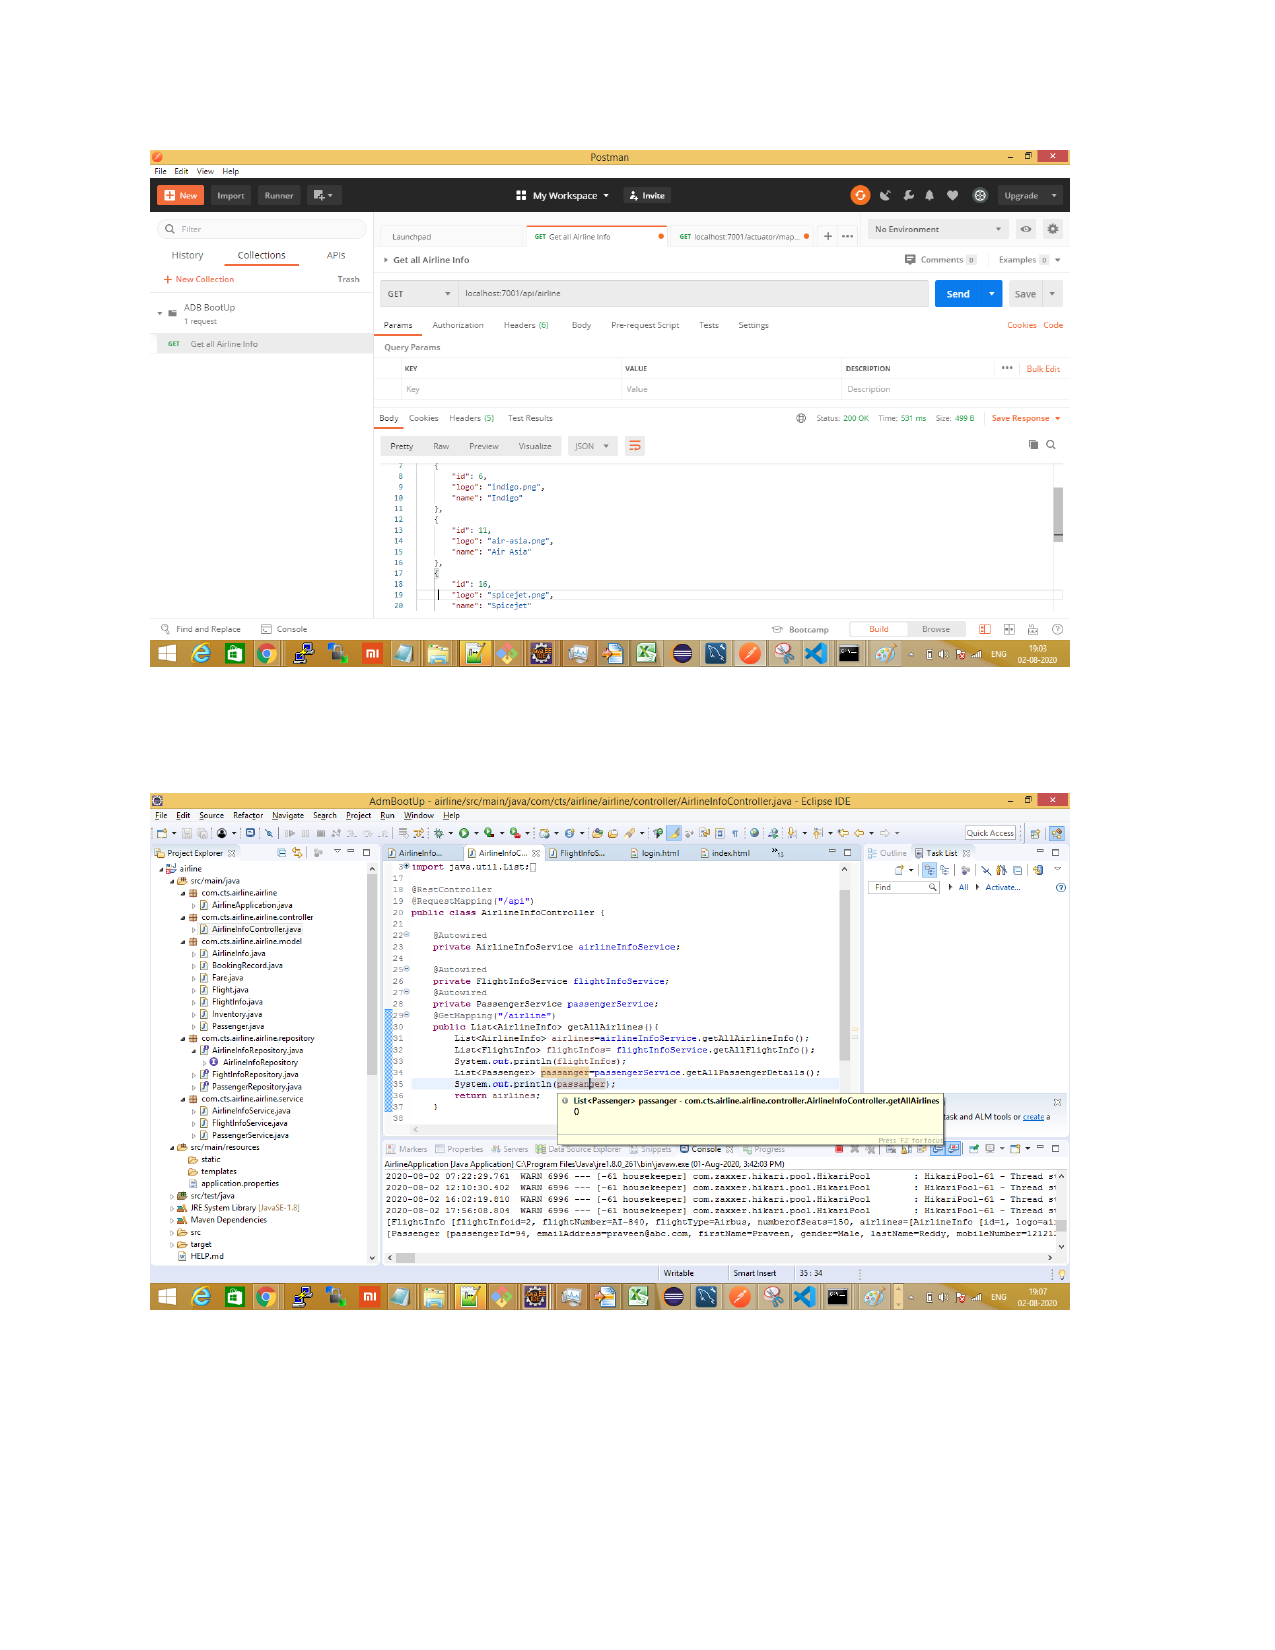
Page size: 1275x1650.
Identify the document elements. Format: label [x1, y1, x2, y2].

picture [150, 793, 1125, 1412]
picture [150, 150, 1125, 769]
